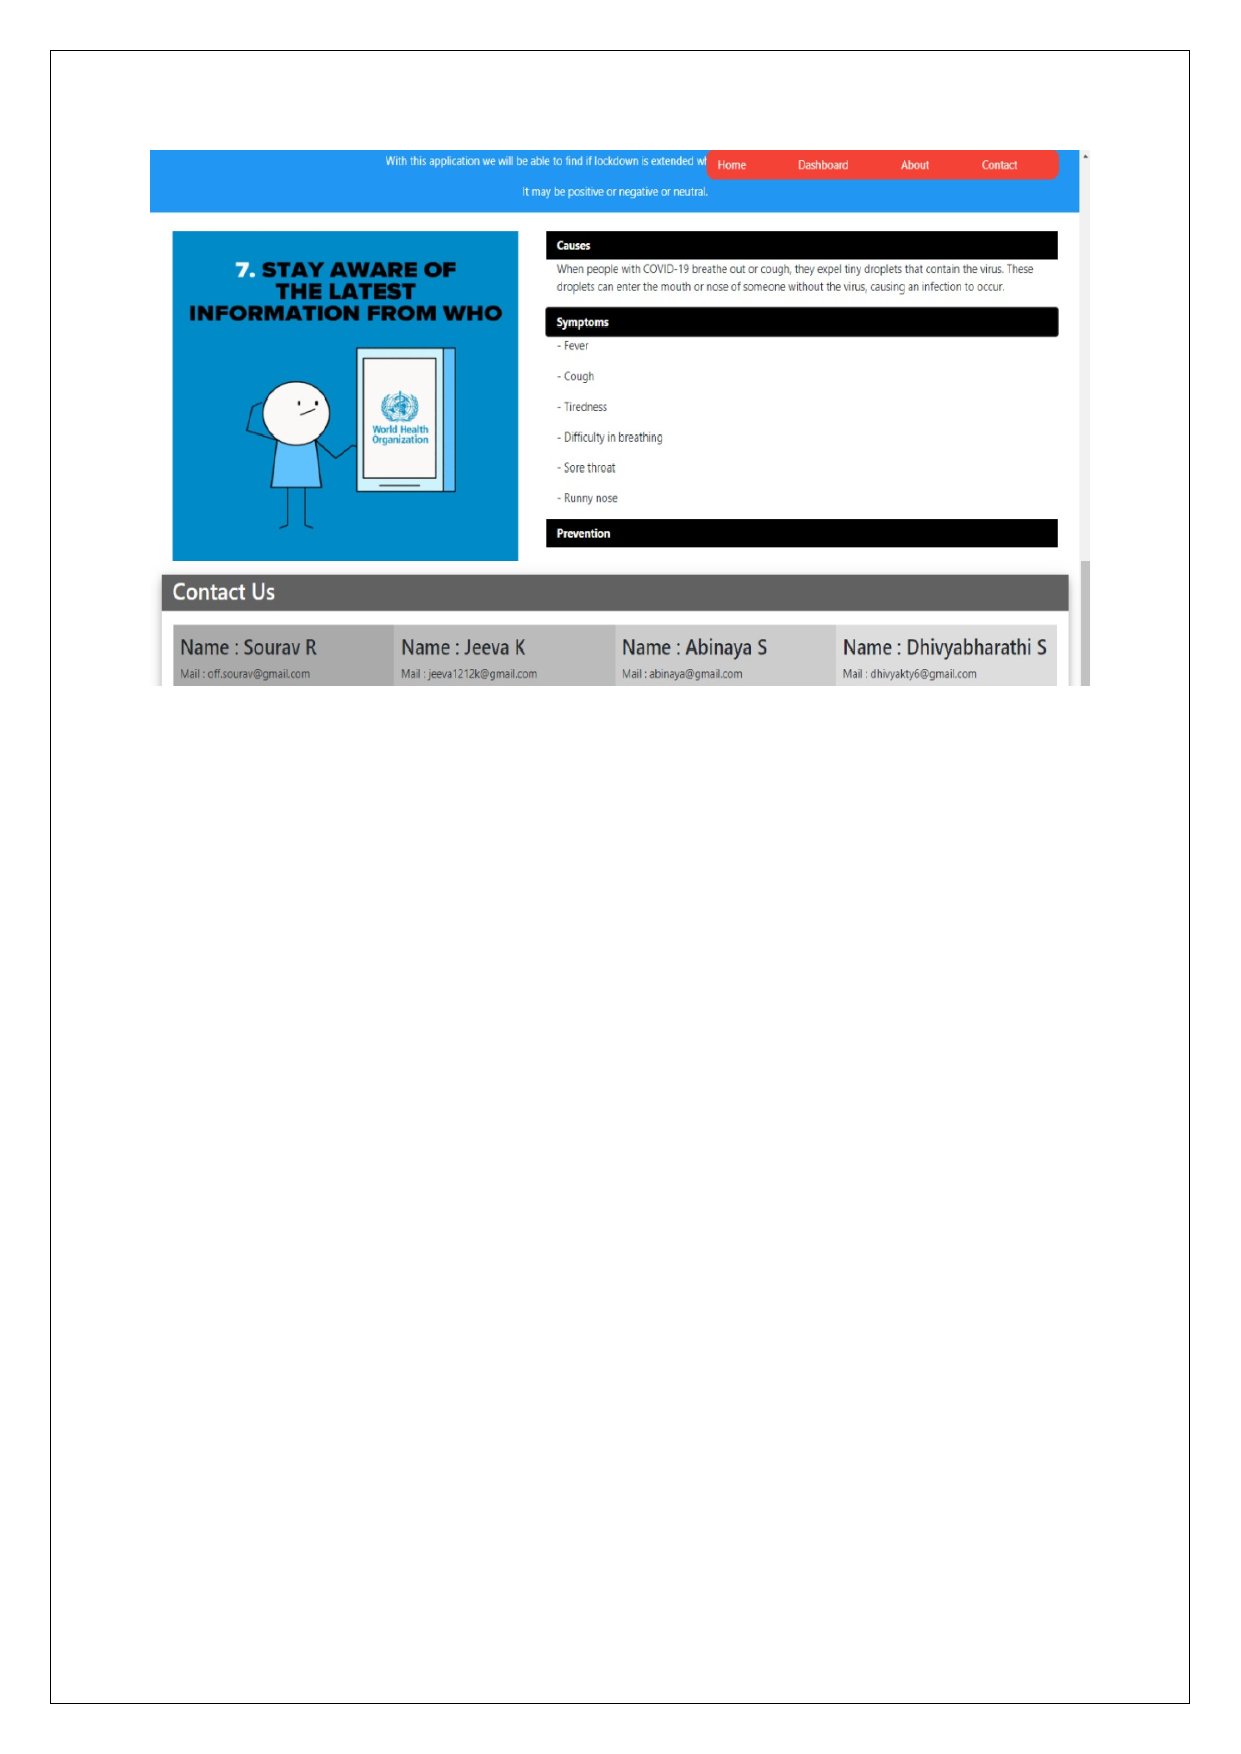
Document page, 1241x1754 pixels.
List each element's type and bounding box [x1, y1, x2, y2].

picture [150, 150, 1091, 686]
